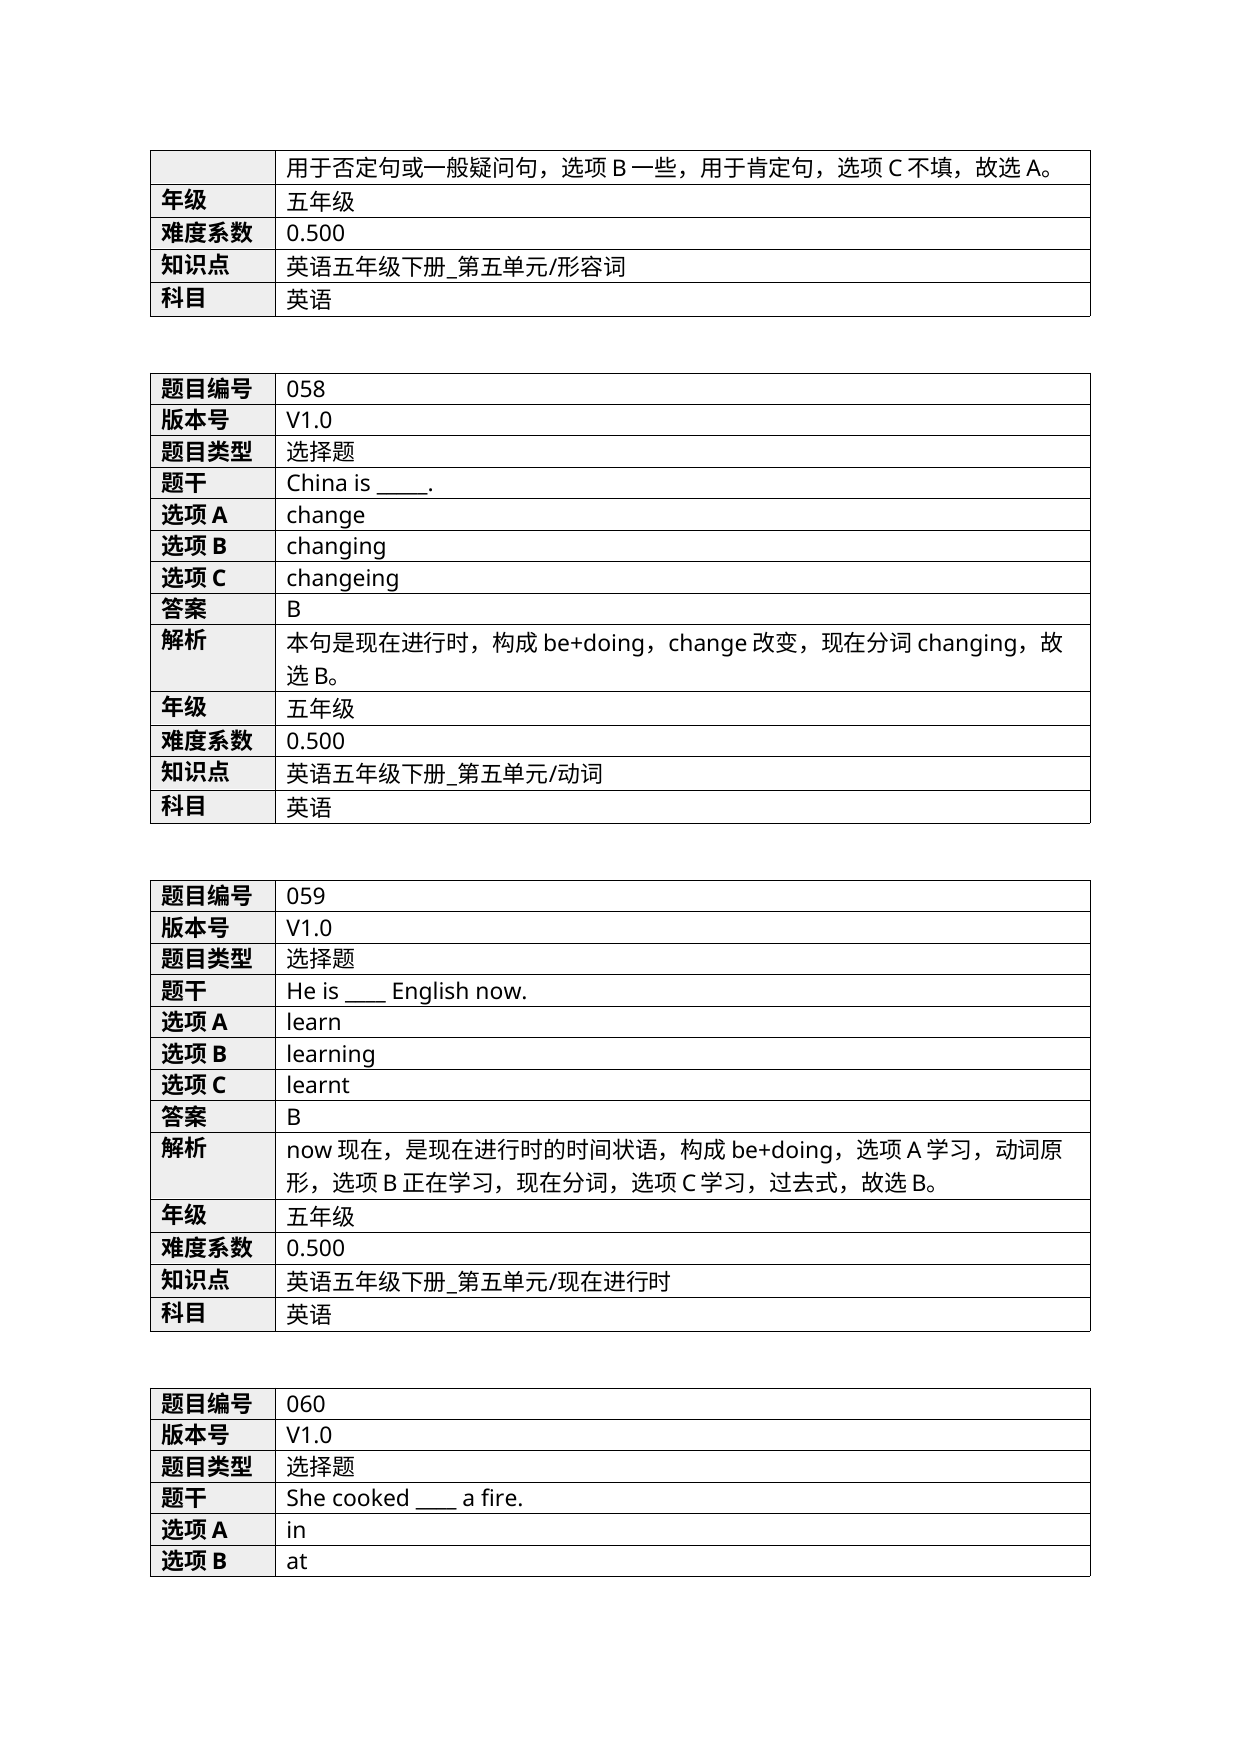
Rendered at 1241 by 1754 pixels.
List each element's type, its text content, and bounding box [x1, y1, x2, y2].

table_cell changing [276, 531, 1090, 561]
table_cell 0.500 [276, 1233, 1090, 1263]
table_header 题目编号 [151, 374, 275, 404]
table_cell 答案 [151, 594, 275, 624]
table_cell China is _____. [276, 468, 1090, 498]
table_header 058 [276, 374, 1090, 404]
table_cell 选项B [151, 531, 275, 561]
table_cell 年级 [151, 185, 275, 217]
table_cell 解析 [151, 1133, 275, 1198]
table_cell 版本号 [151, 405, 275, 435]
table_cell 题干 [151, 975, 275, 1006]
table_cell learnt [276, 1070, 1090, 1100]
table_cell change [276, 499, 1090, 530]
table_cell 选择题 [276, 1451, 1090, 1482]
table_cell V1.0 [276, 405, 1090, 435]
table_cell 解析 [151, 151, 275, 183]
table_cell 选项A [151, 1007, 275, 1037]
table_cell at [276, 1546, 1090, 1576]
table_cell 0.500 [276, 218, 1090, 248]
table_cell 英语 [276, 1298, 1090, 1331]
table_cell learn [276, 1007, 1090, 1037]
table_cell changeing [276, 562, 1090, 593]
table_cell 题目类型 [151, 436, 275, 467]
table_cell 本句是现在进行时，构成be+doing，change改变，现在分词changing，故选B。 [276, 625, 1090, 691]
table_cell She cooked ____ a fire. [276, 1483, 1090, 1513]
table_cell 科目 [151, 283, 275, 316]
table_cell 五年级 [276, 185, 1090, 217]
table_cell 题干 [151, 468, 275, 498]
table_header 题目编号 [151, 1389, 275, 1419]
table_cell 选项C [151, 562, 275, 593]
table_cell 年级 [151, 1200, 275, 1232]
table_cell 难度系数 [151, 218, 275, 248]
table_cell 五年级 [276, 1200, 1090, 1232]
table_cell 选择题 [276, 944, 1090, 974]
table_cell now现在，是现在进行时的时间状语，构成be+doing，选项A学习，动词原形，选项B正在学习，现在分词，选项C学习，过去式，故选B。 [276, 1133, 1090, 1198]
table_cell 0.500 [276, 726, 1090, 756]
table_header 060 [276, 1389, 1090, 1419]
table_cell 科目 [151, 791, 275, 823]
table_cell 解析 [151, 625, 275, 691]
table_cell 知识点 [151, 757, 275, 789]
table_cell 科目 [151, 1298, 275, 1331]
table_cell 选项B [151, 1038, 275, 1069]
table_cell 难度系数 [151, 1233, 275, 1263]
table_cell V1.0 [276, 1420, 1090, 1450]
table_cell B [276, 594, 1090, 624]
table_cell 年级 [151, 692, 275, 724]
table_cell 英语五年级下册_第五单元/现在进行时 [276, 1265, 1090, 1297]
table_cell He is ____ English now. [276, 975, 1090, 1006]
table_cell 知识点 [151, 1265, 275, 1297]
table_cell 选项C [151, 1070, 275, 1100]
table_cell V1.0 [276, 912, 1090, 943]
table_cell 英语五年级下册_第五单元/形容词 [276, 250, 1090, 282]
table_cell in [276, 1514, 1090, 1545]
table_cell 选项A [151, 1514, 275, 1545]
table_cell 难度系数 [151, 726, 275, 756]
table_header 题目编号 [151, 881, 275, 911]
table_cell 英语 [276, 283, 1090, 316]
table_cell 题干 [151, 1483, 275, 1513]
table_cell 英语 [276, 791, 1090, 823]
table_header 059 [276, 881, 1090, 911]
table_cell 版本号 [151, 912, 275, 943]
table_cell B [276, 1101, 1090, 1132]
table_cell 题目类型 [151, 1451, 275, 1482]
table_cell learning [276, 1038, 1090, 1069]
table_cell 选择题 [276, 436, 1090, 467]
table_cell 题目类型 [151, 944, 275, 974]
table_cell 答案 [151, 1101, 275, 1132]
table_cell 选项A [151, 499, 275, 530]
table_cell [276, 151, 1090, 183]
table_cell 选项B [151, 1546, 275, 1576]
table_cell 版本号 [151, 1420, 275, 1450]
table_cell 五年级 [276, 692, 1090, 724]
table_cell 英语五年级下册_第五单元/动词 [276, 757, 1090, 789]
table_cell 知识点 [151, 250, 275, 282]
